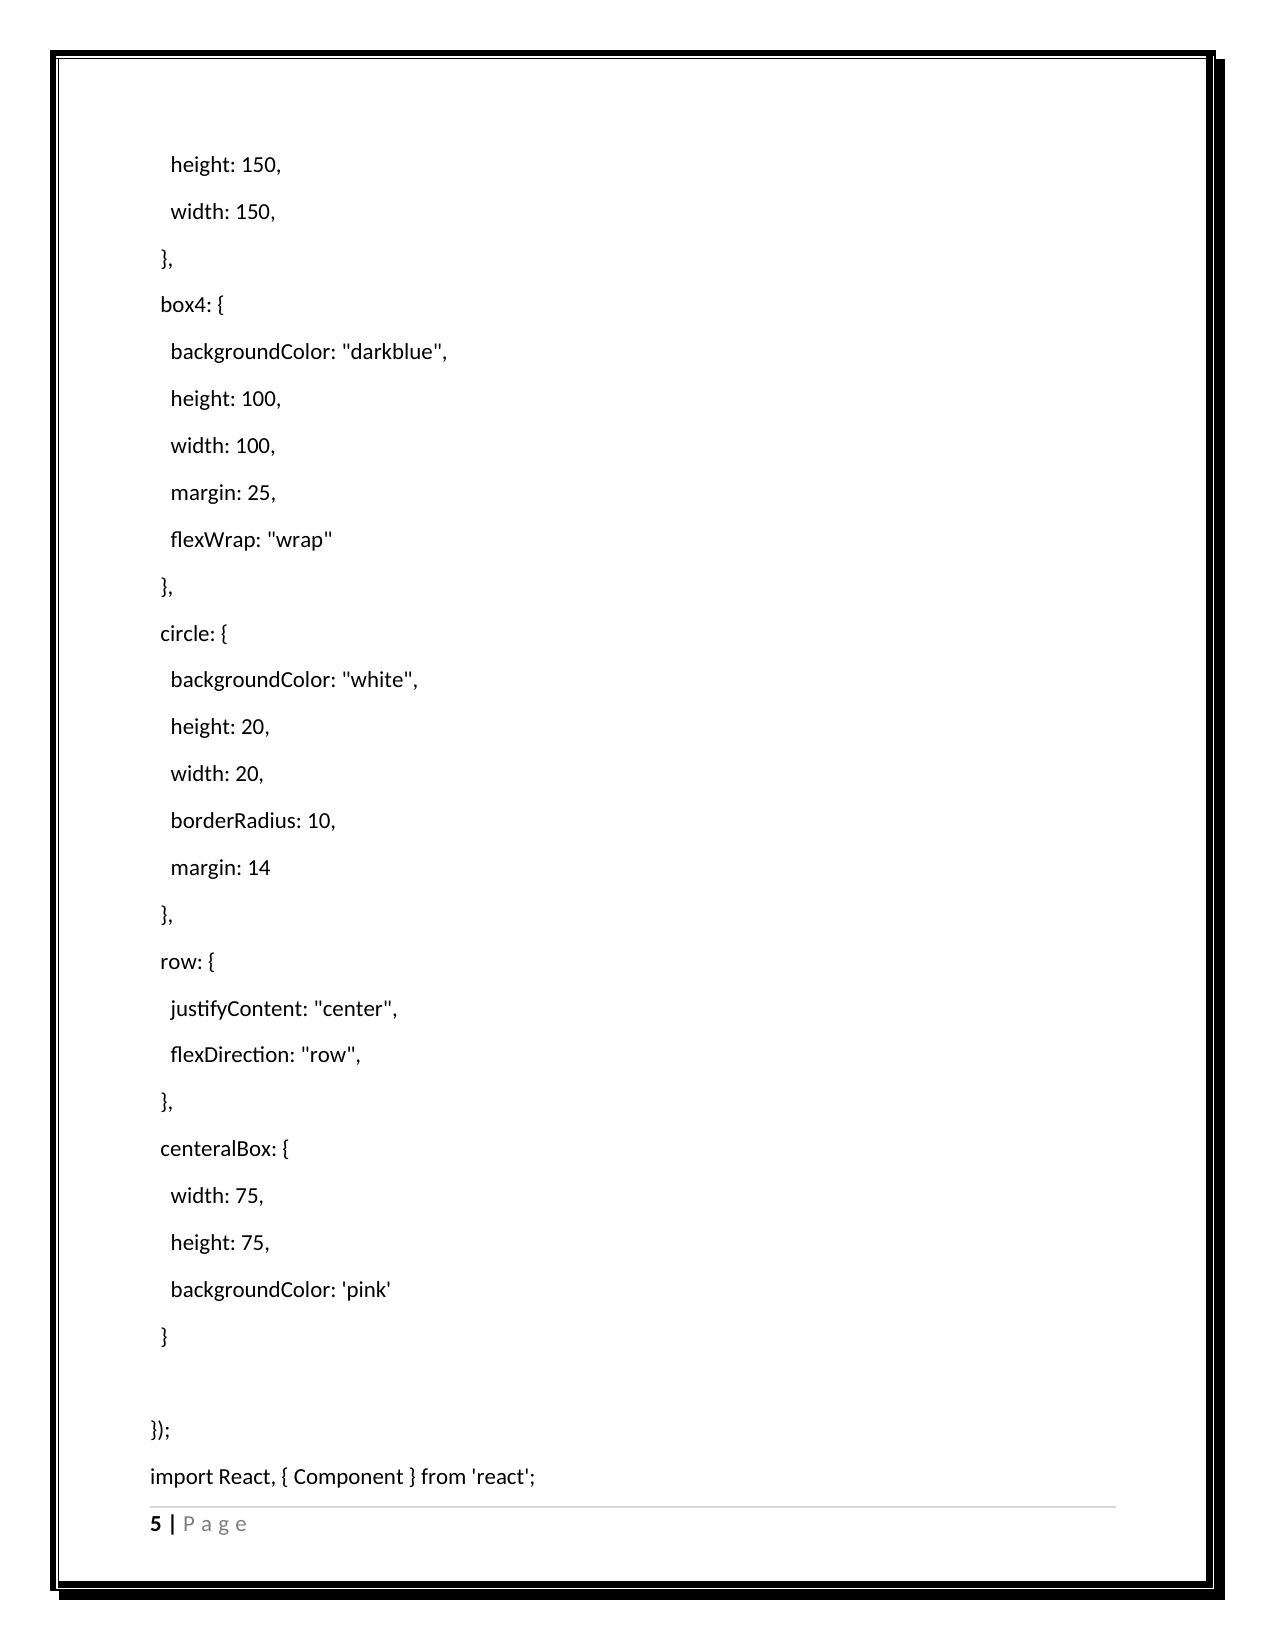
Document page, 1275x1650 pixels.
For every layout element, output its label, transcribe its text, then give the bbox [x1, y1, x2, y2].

text height: 75, [150, 1228, 1116, 1256]
text }, [150, 572, 1116, 600]
text } [150, 1322, 1116, 1350]
text justifyContent: "center", [150, 994, 1116, 1022]
text row: { [150, 947, 1116, 975]
text box4: { [150, 291, 1116, 319]
text height: 100, [150, 384, 1116, 412]
text width: 75, [150, 1181, 1116, 1209]
text }); [150, 1416, 1116, 1444]
text circle: { [150, 619, 1116, 647]
text backgroundColor: "white", [150, 666, 1116, 694]
text width: 20, [150, 759, 1116, 787]
text borderRadius: 10, [150, 806, 1116, 834]
text centeralBox: { [150, 1134, 1116, 1162]
text height: 150, [150, 150, 1116, 178]
text width: 150, [150, 197, 1116, 225]
text }, [150, 244, 1116, 272]
text margin: 14 [150, 853, 1116, 881]
text import React, { Component } from 'react'; [150, 1462, 1116, 1491]
text margin: 25, [150, 478, 1116, 506]
text }, [150, 900, 1116, 928]
text flexWrap: "wrap" [150, 525, 1116, 553]
text }, [150, 1087, 1116, 1116]
text backgroundColor: "darkblue", [150, 337, 1116, 366]
text backgroundColor: 'pink' [150, 1275, 1116, 1303]
text height: 20, [150, 712, 1116, 741]
text width: 100, [150, 431, 1116, 459]
text flexDirection: "row", [150, 1041, 1116, 1069]
